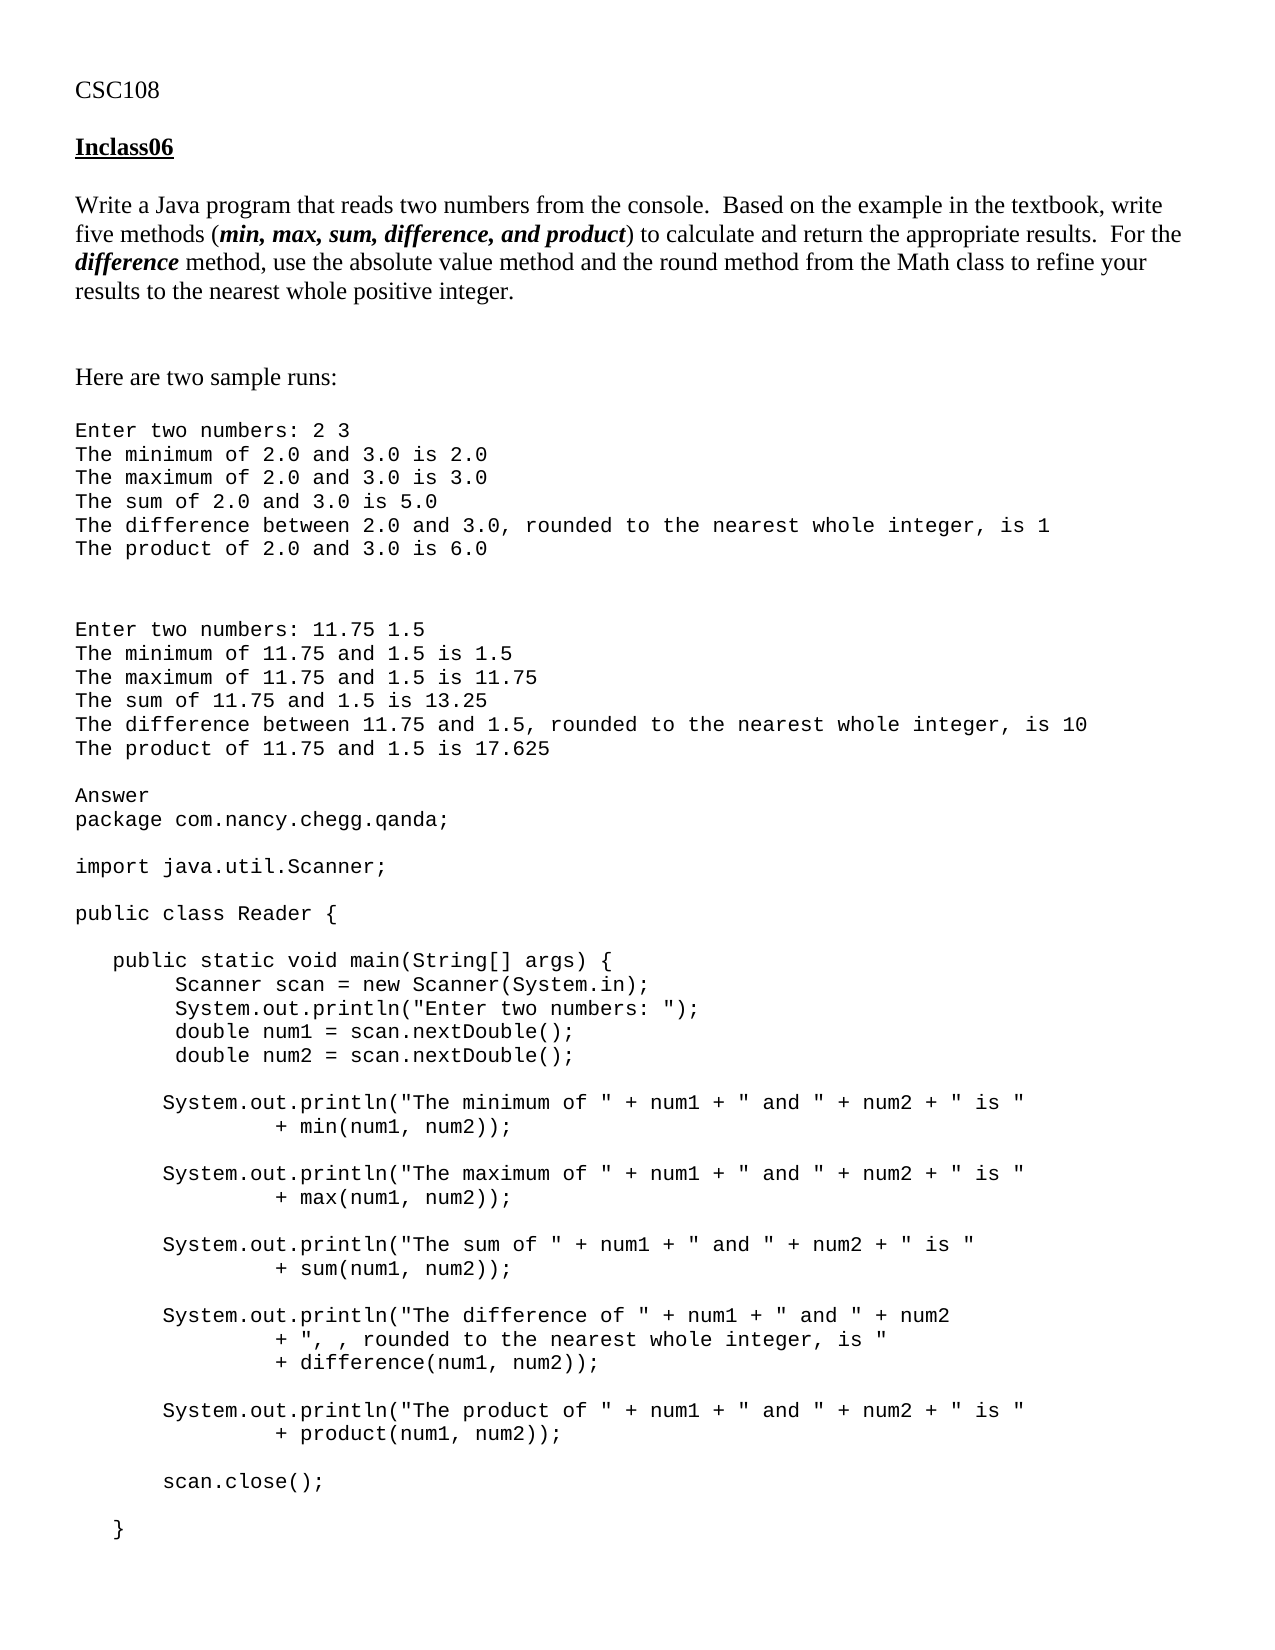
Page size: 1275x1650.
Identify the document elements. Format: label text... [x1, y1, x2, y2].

text The product of 2.0 and 3.0 is 6.0 [75, 538, 1200, 562]
text System.out.println("Enter two numbers: "); [75, 998, 1200, 1021]
text Scanner scan = new Scanner(System.in); [75, 974, 1200, 998]
text import java.util.Scanner; [75, 856, 1200, 879]
text System.out.println("The maximum of " + num1 + " and " + num2 + " is " [75, 1163, 1200, 1187]
text System.out.println("The minimum of " + num1 + " and " + num2 + " is " [75, 1092, 1200, 1116]
text The maximum of 2.0 and 3.0 is 3.0 [75, 467, 1200, 491]
text The sum of 2.0 and 3.0 is 5.0 [75, 491, 1200, 514]
text } [75, 1518, 1200, 1542]
text public static void main(String[] args) { [75, 950, 1200, 974]
text CSC108 [75, 75, 1200, 104]
text + ", , rounded to the nearest whole integer, is " [75, 1329, 1200, 1352]
text + difference(num1, num2)); [75, 1352, 1200, 1376]
text Here are two sample runs: [75, 362, 1200, 391]
text The minimum of 2.0 and 3.0 is 2.0 [75, 444, 1200, 467]
text The difference between 2.0 and 3.0, rounded to the nearest whole integer, is 1 [75, 514, 1200, 538]
text Write a Java program that reads two numbers from the console. Based on the example in the textbook, write five methods (min, max, sum, difference, and product) to calculate and return the appropriate results. For the difference method, use the absolute value method and the round method from the Math class to refine your results to the nearest whole positive integer. [75, 190, 1200, 305]
text public class Reader { [75, 903, 1200, 927]
text System.out.println("The difference of " + num1 + " and " + num2 [75, 1305, 1200, 1329]
text + product(num1, num2)); [75, 1423, 1200, 1447]
text The minimum of 11.75 and 1.5 is 1.5 [75, 643, 1200, 667]
text Enter two numbers: 2 3 [75, 420, 1200, 444]
text + max(num1, num2)); [75, 1187, 1200, 1211]
text double num2 = scan.nextDouble(); [75, 1045, 1200, 1069]
text Inclass06 [75, 132, 1200, 161]
text Answer [75, 785, 1200, 808]
text System.out.println("The sum of " + num1 + " and " + num2 + " is " [75, 1234, 1200, 1258]
text + min(num1, num2)); [75, 1116, 1200, 1139]
text + sum(num1, num2)); [75, 1258, 1200, 1281]
text package com.nancy.chegg.qanda; [75, 808, 1200, 832]
text Enter two numbers: 11.75 1.5 [75, 619, 1200, 643]
text The product of 11.75 and 1.5 is 17.625 [75, 738, 1200, 761]
text scan.close(); [75, 1471, 1200, 1494]
text The difference between 11.75 and 1.5, rounded to the nearest whole integer, is 10 [75, 714, 1200, 738]
text The sum of 11.75 and 1.5 is 13.25 [75, 690, 1200, 714]
text double num1 = scan.nextDouble(); [75, 1021, 1200, 1045]
text System.out.println("The product of " + num1 + " and " + num2 + " is " [75, 1400, 1200, 1423]
text The maximum of 11.75 and 1.5 is 11.75 [75, 667, 1200, 690]
